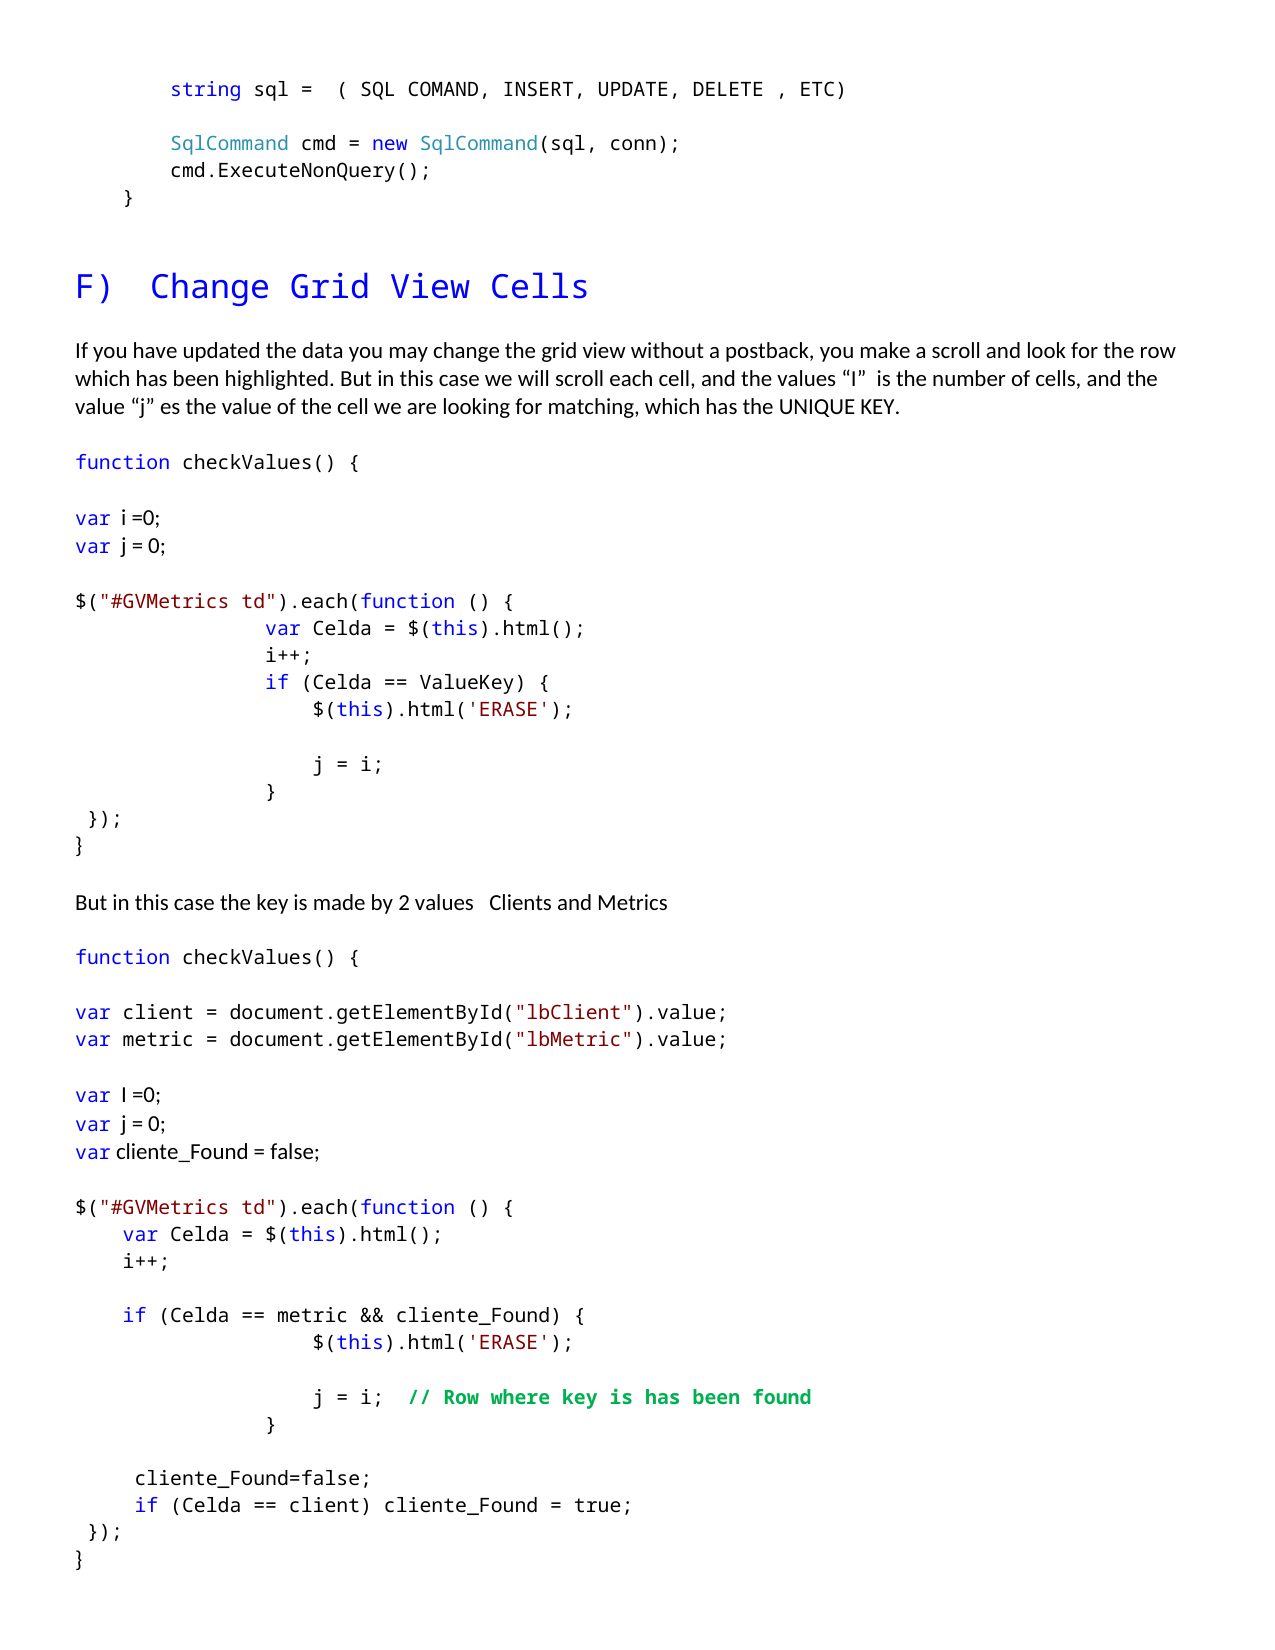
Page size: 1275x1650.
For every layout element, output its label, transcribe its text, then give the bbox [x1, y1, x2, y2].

text var metric = document.getElementById("lbMetric").value; [75, 1026, 1200, 1053]
text string sql = ( SQL COMAND, INSERT, UPDATE, DELETE , ETC) [75, 75, 1200, 102]
text } [75, 778, 1200, 804]
text SqlCommand cmd = new SqlCommand(sql, conn); [75, 129, 1200, 156]
text } [75, 1410, 1200, 1437]
text function checkValues() { [75, 448, 1200, 475]
text if (Celda == ValueKey) { [75, 669, 1200, 696]
text var cliente_Found = false; [75, 1137, 1200, 1165]
text $("#GVMetrics td").each(function () { [75, 588, 1200, 615]
text cmd.ExecuteNonQuery(); [75, 156, 1200, 183]
text } [75, 1545, 1200, 1573]
text }); [75, 1518, 1200, 1545]
text var I =0; [75, 1081, 1200, 1109]
text } [75, 832, 1200, 859]
text cliente_Found=false; [75, 1464, 1200, 1491]
text } [75, 183, 1200, 210]
text i++; [75, 642, 1200, 669]
list Change Grid View Cells [75, 263, 1200, 308]
text But in this case the key is made by 2 values Clients and Metrics [75, 888, 1200, 916]
text }); [75, 804, 1200, 832]
text j = i; // Row where key is has been found [75, 1383, 1200, 1410]
text if (Celda == client) cliente_Found = true; [75, 1491, 1200, 1518]
text var Celda = $(this).html(); [75, 1220, 1200, 1247]
text function checkValues() { [75, 944, 1200, 971]
text if (Celda == metric && cliente_Found) { [75, 1301, 1200, 1328]
text var j = 0; [75, 1109, 1200, 1137]
text $("#GVMetrics td").each(function () { [75, 1193, 1200, 1220]
text i++; [75, 1247, 1200, 1274]
text j = i; [75, 751, 1200, 778]
text $(this).html('ERASE'); [75, 696, 1200, 723]
text $(this).html('ERASE'); [75, 1328, 1200, 1355]
text var i =0; [75, 503, 1200, 532]
text If you have updated the data you may change the grid view without a postback, you make a scroll and look for the row which has been highlighted. But in this case we will scroll each cell, and the values “I” is the number of cells, and the value “j” es the value of the cell we are looking for matching, which has the UNIQUE KEY. [75, 336, 1200, 420]
text var j = 0; [75, 532, 1200, 560]
text var client = document.getElementById("lbClient").value; [75, 999, 1200, 1026]
text var Celda = $(this).html(); [75, 615, 1200, 642]
